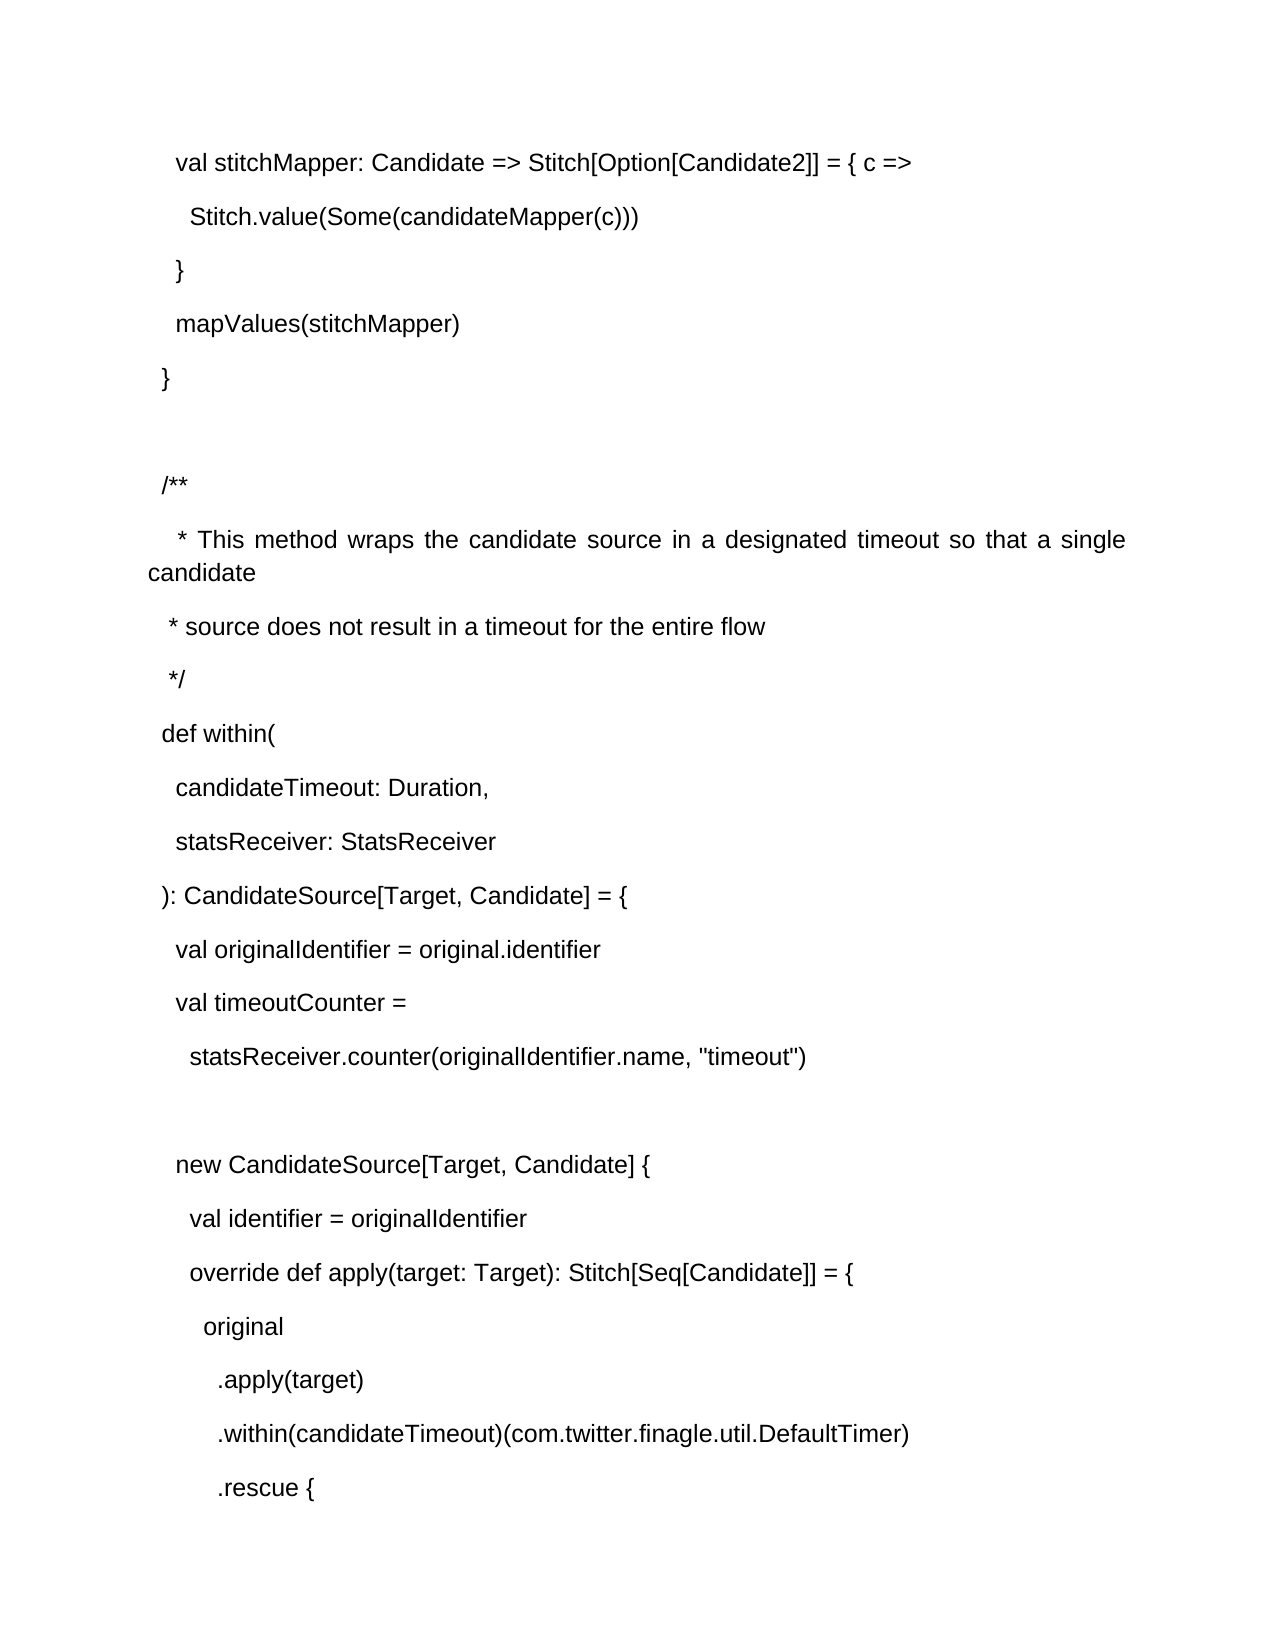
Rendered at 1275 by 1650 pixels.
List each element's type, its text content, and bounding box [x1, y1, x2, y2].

text * source does not result in a timeout for the entire flow [148, 611, 1127, 640]
text statsReceiver.counter(originalIdentifier.name, "timeout") [148, 1042, 1127, 1071]
text */ [148, 665, 1127, 694]
text candidateTimeout: Duration, [148, 773, 1127, 802]
text } [148, 363, 1127, 392]
text val identifier = originalIdentifier [148, 1204, 1127, 1233]
text Stitch.value(Some(candidateMapper(c))) [148, 201, 1127, 230]
text * This method wraps the candidate source in a designated timeout so that a single candidate [148, 524, 1127, 586]
text val timeoutCounter = [148, 988, 1127, 1017]
text /** [148, 471, 1127, 499]
text .within(candidateTimeout)(com.twitter.finagle.util.DefaultTimer) [148, 1419, 1127, 1448]
text val originalIdentifier = original.identifier [148, 934, 1127, 963]
text override def apply(target: Target): Stitch[Seq[Candidate]] = { [148, 1258, 1127, 1286]
text .rescue { [148, 1473, 1127, 1502]
text statsReceiver: StatsReceiver [148, 827, 1127, 856]
text original [148, 1312, 1127, 1340]
text mapValues(stitchMapper) [148, 309, 1127, 338]
text .apply(target) [148, 1365, 1127, 1394]
text def within( [148, 719, 1127, 748]
text ): CandidateSource[Target, Candidate] = { [148, 881, 1127, 909]
text val stitchMapper: Candidate => Stitch[Option[Candidate2]] = { c => [148, 148, 1127, 176]
text } [148, 255, 1127, 284]
text new CandidateSource[Target, Candidate] { [148, 1150, 1127, 1179]
